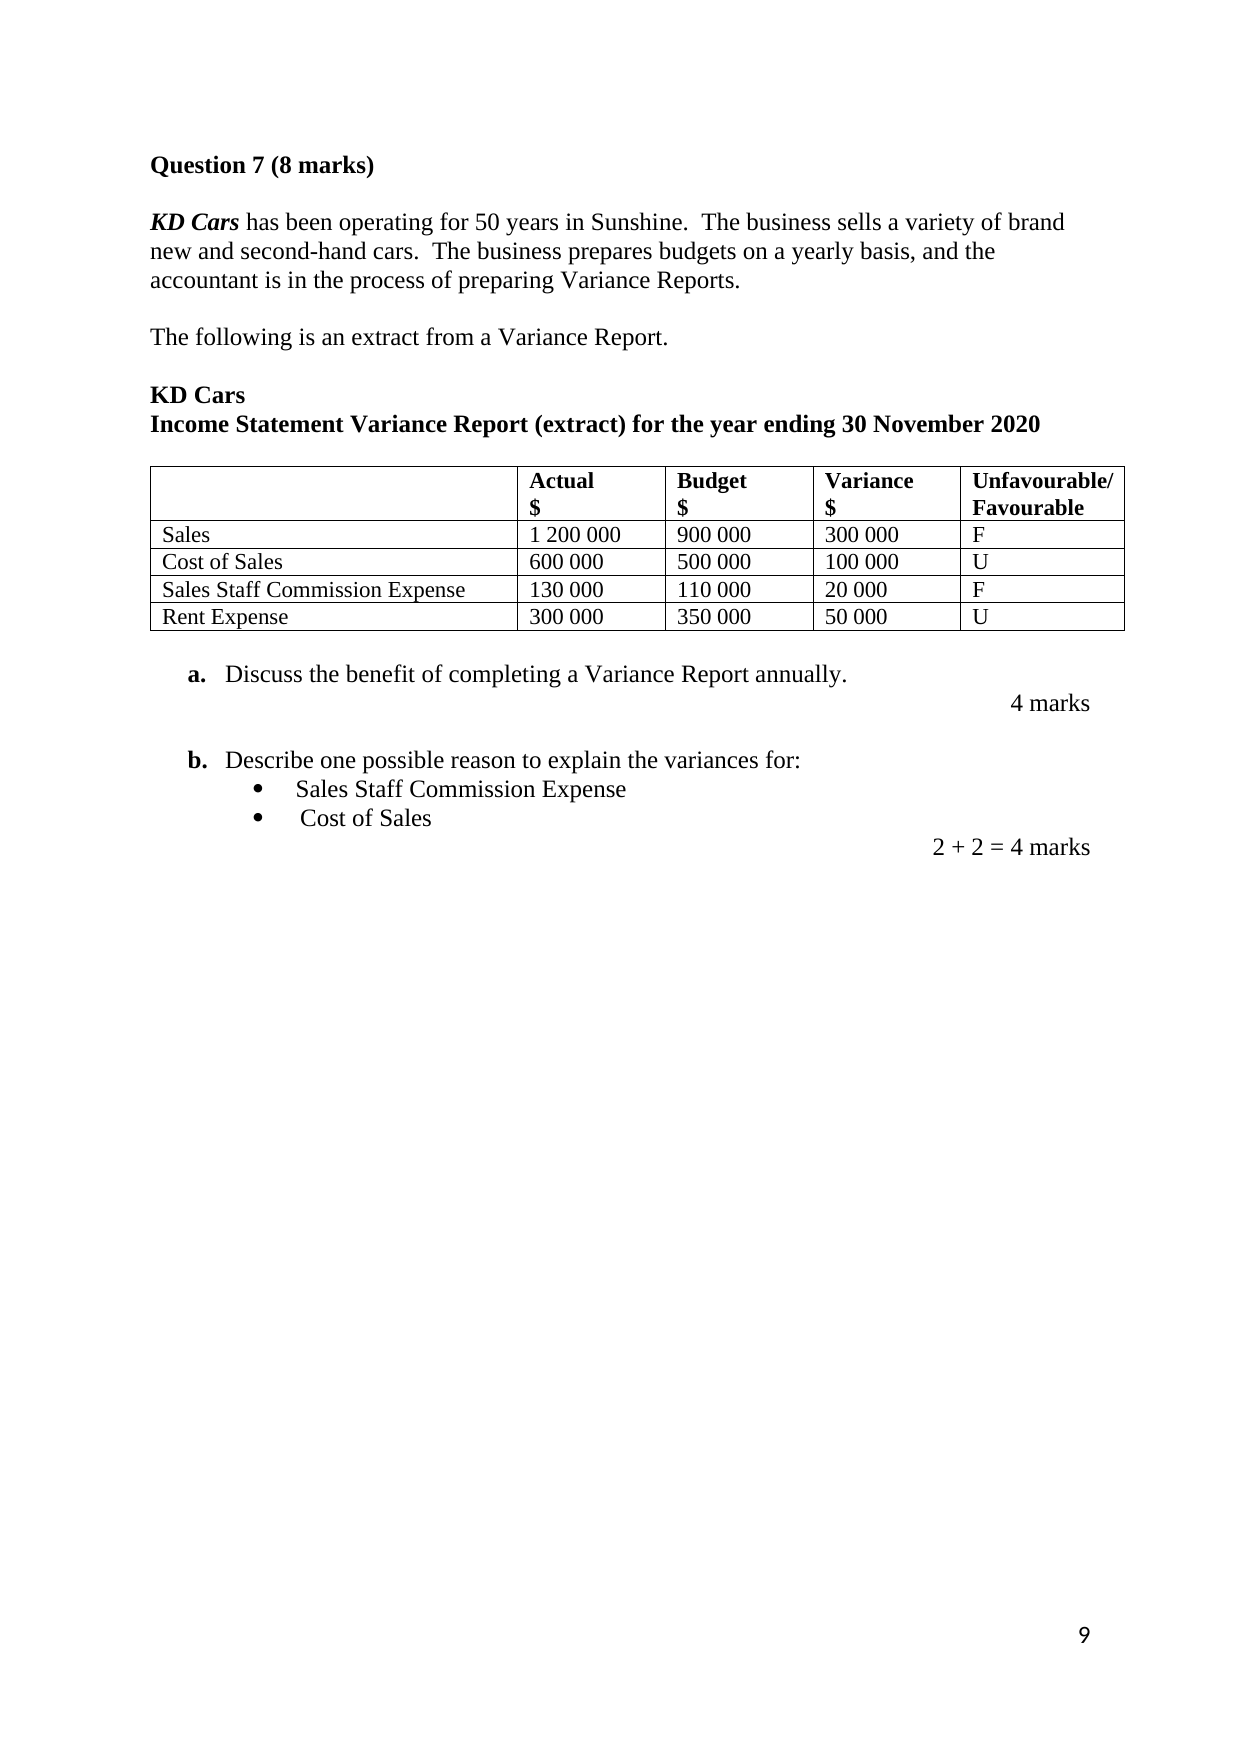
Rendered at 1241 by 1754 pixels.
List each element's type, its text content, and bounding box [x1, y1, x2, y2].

table_cell U [961, 603, 1124, 629]
list Cost of Sales [253, 803, 1090, 832]
table_cell 600 000 [518, 549, 665, 575]
table_cell 50 000 [814, 603, 960, 629]
text KD Cars has been operating for 50 years in Sunshine. The business sells a variety of brand new and second-hand cars. The business prepares budgets on a yearly basis, and the accountant is in the process of preparing Variance Reports. [150, 207, 1090, 294]
table_cell 300 000 [518, 603, 665, 629]
table_cell 350 000 [666, 603, 813, 629]
table_cell 130 000 [518, 576, 665, 602]
text Income Statement Variance Report (extract) for the year ending 30 November 2020 [150, 409, 1090, 437]
text The following is an extract from a Variance Report. [150, 322, 1090, 351]
list 4 marks [225, 688, 1090, 717]
table_cell 300 000 [814, 521, 960, 547]
text Question 7 (8 marks) [150, 150, 1090, 179]
table_header Actual $ [518, 467, 665, 520]
table_cell Cost of Sales [151, 549, 517, 575]
table_header Unfavourable/ Favourable [961, 467, 1124, 520]
table_cell 110 000 [666, 576, 813, 602]
table_header Variance $ [814, 467, 960, 520]
table_cell F [961, 576, 1124, 602]
table_cell U [961, 549, 1124, 575]
list 2 + 2 = 4 marks [225, 832, 1090, 861]
list Sales Staff Commission Expense [253, 774, 1090, 803]
table_cell Rent Expense [151, 603, 517, 629]
text KD Cars [150, 380, 1090, 409]
table_cell 100 000 [814, 549, 960, 575]
list Discuss the benefit of completing a Variance Report annually. [187, 659, 1090, 688]
table_cell Sales [151, 521, 517, 547]
table_cell 500 000 [666, 549, 813, 575]
table_cell 20 000 [814, 576, 960, 602]
table_header Budget $ [666, 467, 813, 520]
table_cell F [961, 521, 1124, 547]
table_cell Sales Staff Commission Expense [151, 576, 517, 602]
table_cell 900 000 [666, 521, 813, 547]
list Describe one possible reason to explain the variances for: [187, 746, 1090, 774]
table_header [151, 467, 517, 520]
table_cell 1 200 000 [518, 521, 665, 547]
